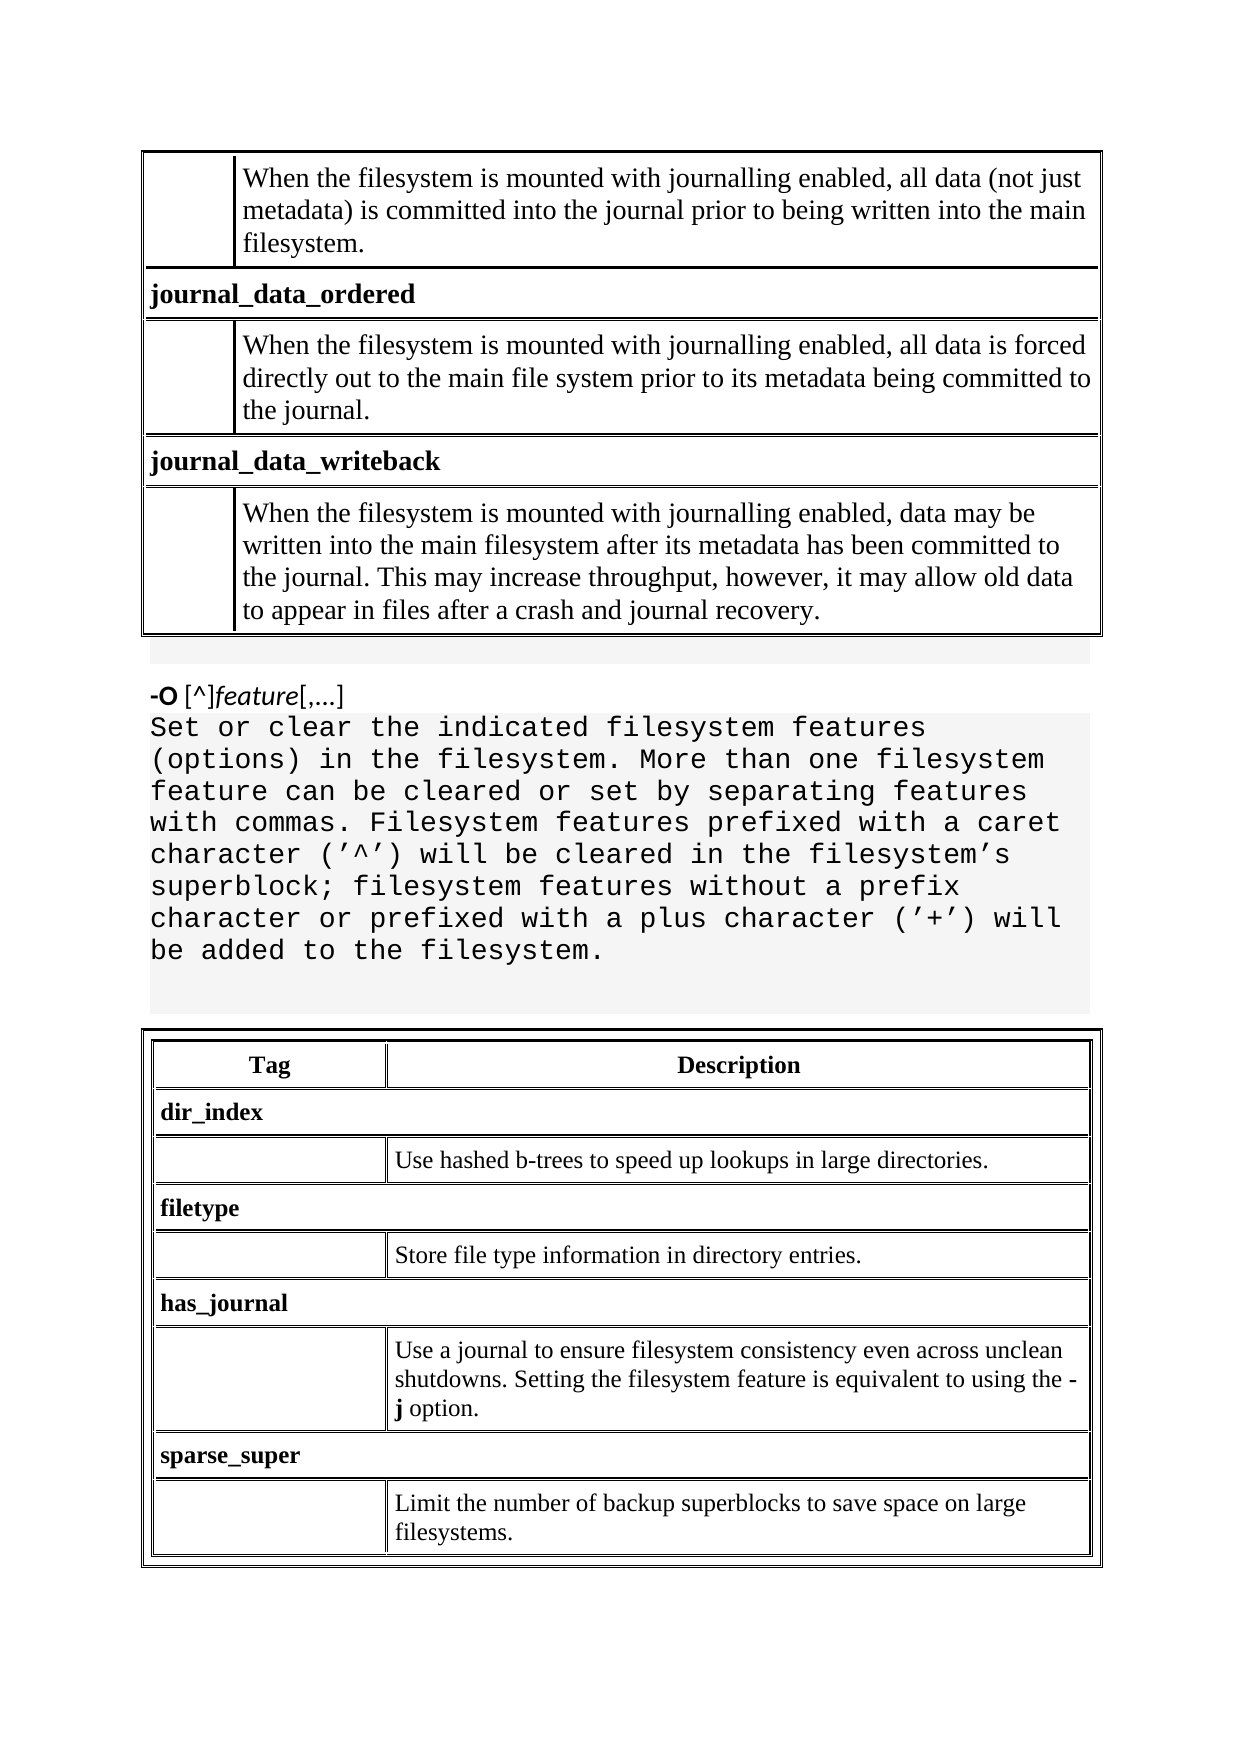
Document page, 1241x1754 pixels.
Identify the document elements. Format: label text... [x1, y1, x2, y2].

text -O [^]feature[,...] [150, 678, 1090, 713]
table_cell When the filesystem is mounted with journalling enabled, data may be written into the main filesystem after its metadata has been committed to the journal. This may increase throughput, however, it may allow old data to appear in files after a crash and journal recovery. [234, 485, 1100, 633]
table_cell When the filesystem is mounted with journalling enabled, all data is forced directly out to the main file system prior to its metadata being committed to the journal. [236, 317, 1100, 433]
table_cell journal_data_writeback [144, 433, 1100, 484]
table_header [144, 1031, 1100, 1565]
table_cell [144, 153, 234, 266]
table_cell journal_data_ordered [144, 266, 1100, 317]
table_cell [144, 485, 234, 633]
text Set or clear the indicated filesystem features (options) in the filesystem. More than one filesystem feature can be cleared or set by separating features with commas. Filesystem features prefixed with a caret character (’^’) will be cleared in the filesystem’s superblock; filesystem features without a prefix character or prefixed with a plus character (’+’) will be added to the filesystem. [150, 713, 1090, 968]
table_cell [144, 317, 233, 433]
table_cell When the filesystem is mounted with journalling enabled, all data (not just metadata) is committed into the journal prior to being written into the main filesystem. [234, 153, 1100, 266]
